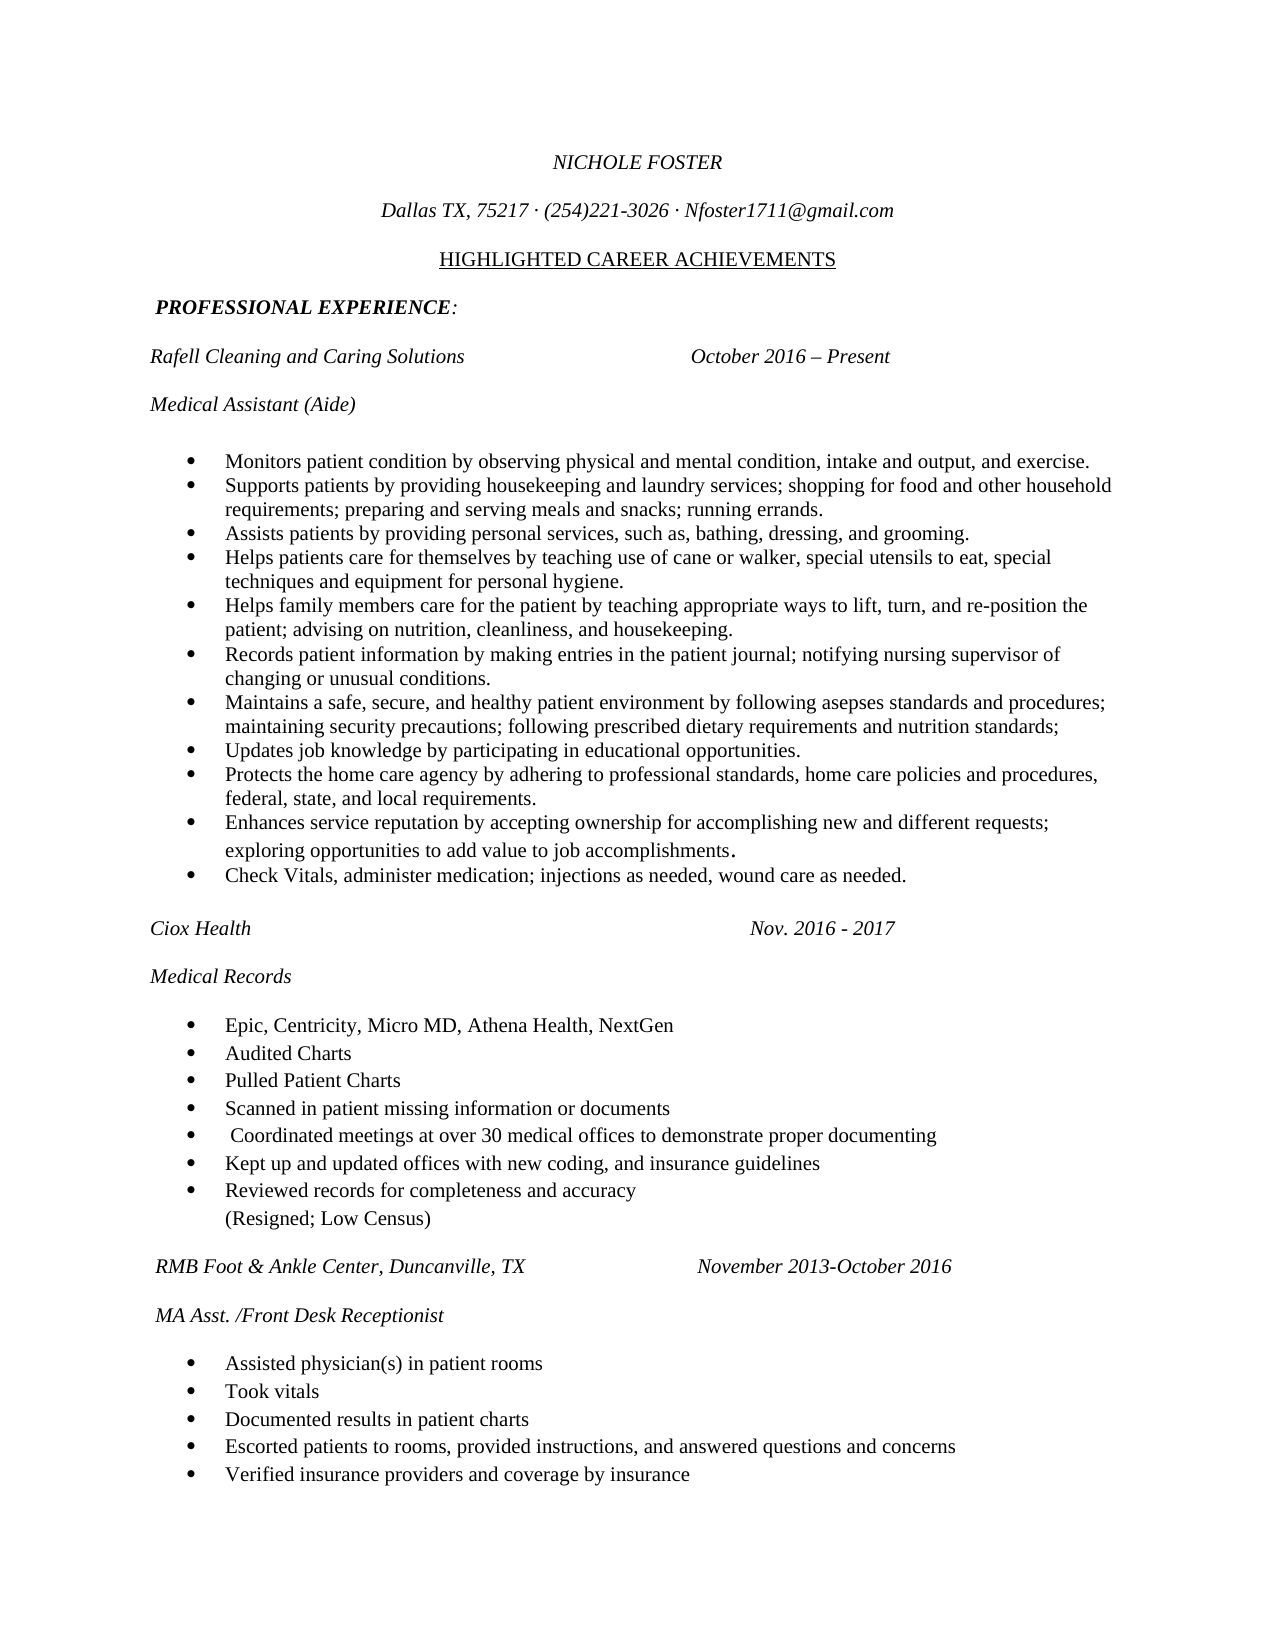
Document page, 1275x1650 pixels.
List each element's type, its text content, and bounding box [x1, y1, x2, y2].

text HIGHLIGHTED CAREER ACHIEVEMENTS [150, 247, 1125, 271]
text PROFESSIONAL EXPERIENCE: [150, 295, 1125, 319]
list Pulled Patient Charts [187, 1068, 1125, 1092]
list Coordinated meetings at over 30 medical offices to demonstrate proper documenting [187, 1123, 1125, 1147]
text Medical Records [150, 964, 1125, 988]
list Epic, Centricity, Micro MD, Athena Health, NextGen [187, 1013, 1125, 1037]
text Rafell Cleaning and Caring Solutions October 2016 – Present [150, 344, 1125, 368]
list Helps patients care for themselves by teaching use of cane or walker, special utensils to eat, special techniques and equipment for personal hygiene. [187, 545, 1125, 593]
list Check Vitals, administer medication; injections as needed, wound care as needed. [187, 863, 1125, 887]
list Documented results in patient charts [187, 1407, 1125, 1431]
text MA Asst. /Front Desk Receptionist [150, 1303, 1125, 1327]
list Assists patients by providing personal services, such as, bathing, dressing, and grooming. [187, 521, 1125, 545]
text NICHOLE FOSTER [150, 150, 1125, 174]
list Scanned in patient missing information or documents [187, 1096, 1125, 1120]
list Monitors patient condition by observing physical and mental condition, intake and output, and exercise. [187, 449, 1125, 473]
list Updates job knowledge by participating in educational opportunities. [187, 738, 1125, 762]
list Verified insurance providers and coverage by insurance [187, 1462, 1125, 1486]
list Records patient information by making entries in the patient journal; notifying nursing supervisor of changing or unusual conditions. [187, 641, 1125, 689]
list Assisted physician(s) in patient rooms [187, 1351, 1125, 1375]
list Enhances service reputation by accepting ownership for accomplishing new and different requests; exploring opportunities to add value to job accomplishments. [187, 810, 1125, 863]
list Supports patients by providing housekeeping and laundry services; shopping for food and other household requirements; preparing and serving meals and snacks; running errands. [187, 473, 1125, 521]
text Medical Assistant (Aide) [150, 392, 1125, 416]
list Kept up and updated offices with new coding, and insurance guidelines [187, 1151, 1125, 1175]
text Dallas TX, 75217 · (254)221-3026 · Nfoster1711@gmail.com [150, 198, 1125, 222]
list Reviewed records for completeness and accuracy [187, 1178, 1125, 1202]
list Took vitals [187, 1379, 1125, 1403]
list Maintains a safe, secure, and healthy patient environment by following asepses standards and procedures; maintaining security precautions; following prescribed dietary requirements and nutrition standards; [187, 689, 1125, 738]
list Audited Charts [187, 1040, 1125, 1064]
text Ciox Health Nov. 2016 - 2017 [150, 916, 1125, 940]
list Escorted patients to rooms, provided instructions, and answered questions and concerns [187, 1434, 1125, 1458]
list Protects the home care agency by adhering to professional standards, home care policies and procedures, federal, state, and local requirements. [187, 762, 1125, 810]
list (Resigned; Low Census) [225, 1206, 1125, 1230]
text RMB Foot & Ankle Center, Duncanville, TX November 2013-October 2016 [150, 1254, 1125, 1278]
list Helps family members care for the patient by teaching appropriate ways to lift, turn, and re-position the patient; advising on nutrition, cleanliness, and housekeeping. [187, 593, 1125, 641]
